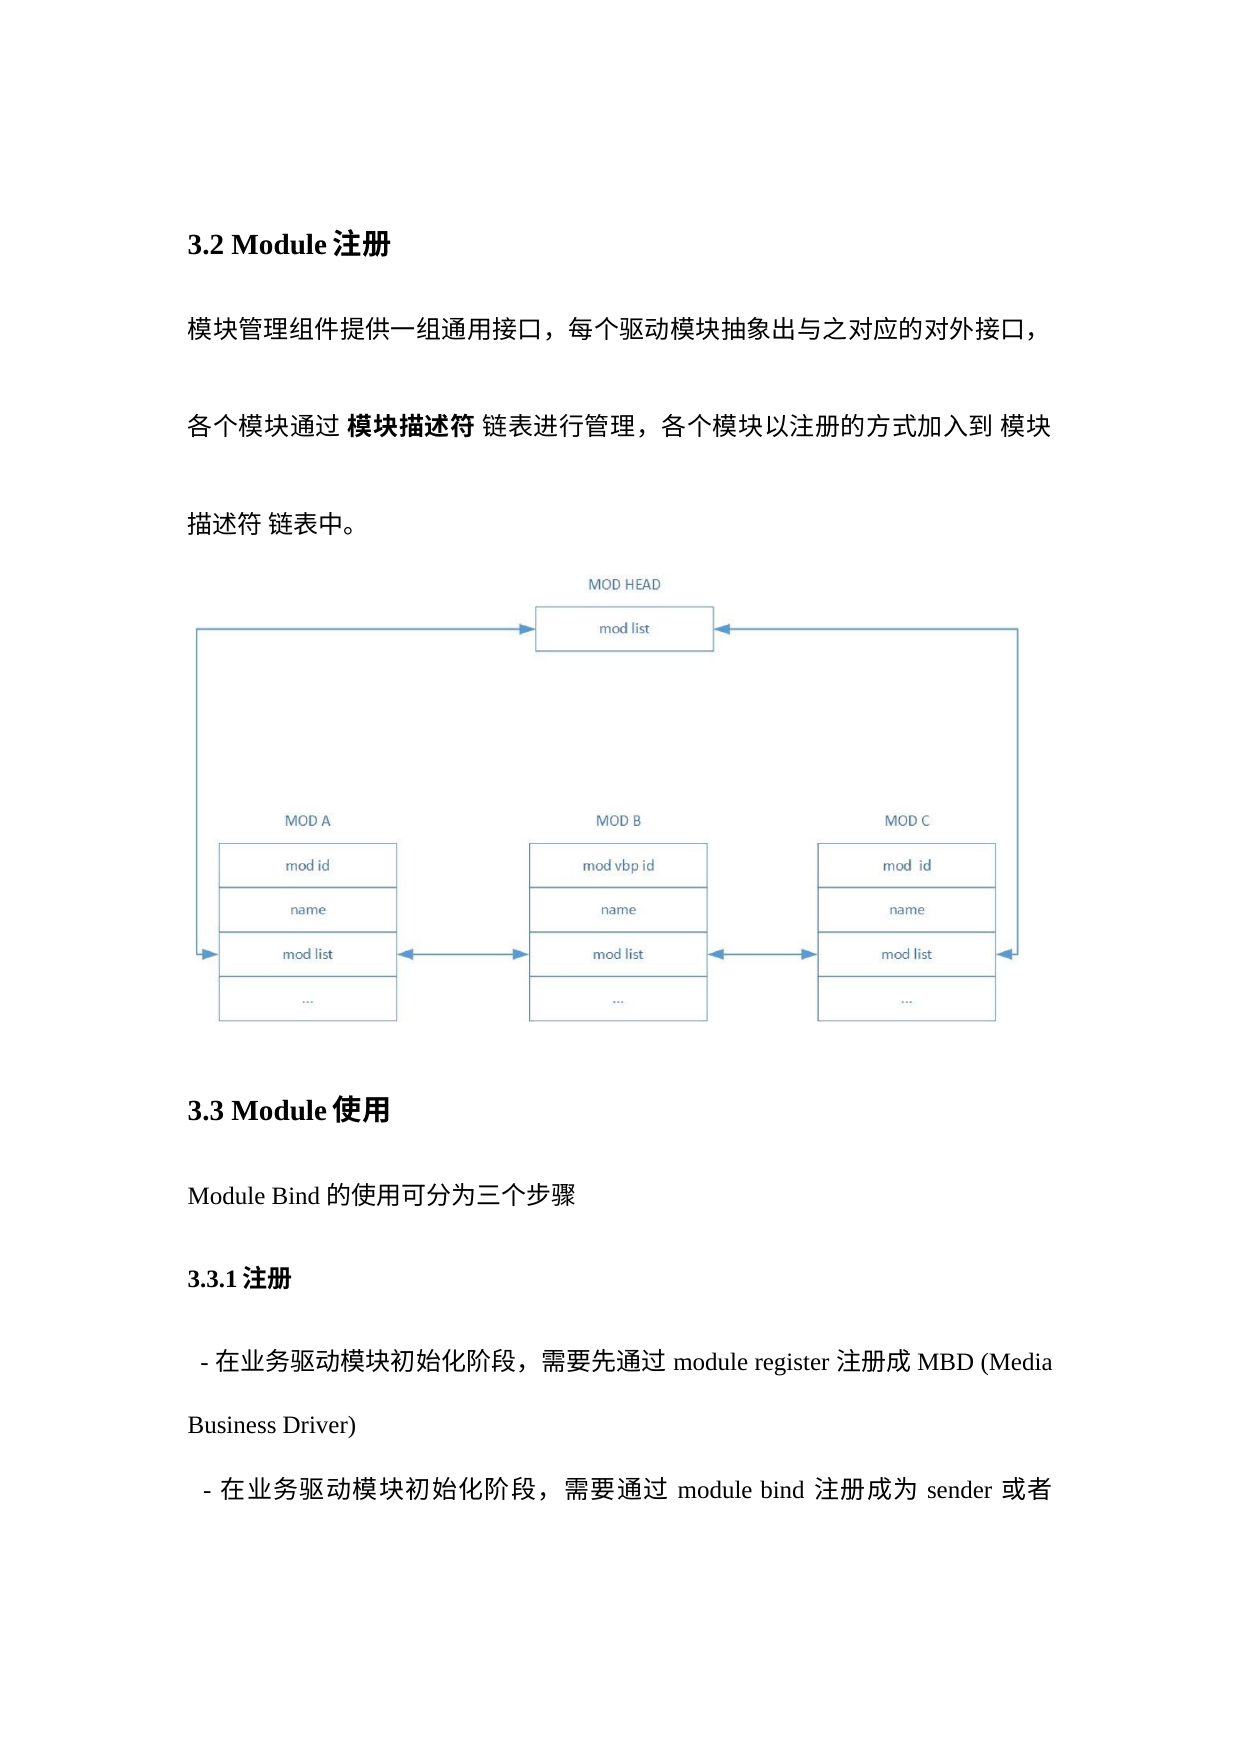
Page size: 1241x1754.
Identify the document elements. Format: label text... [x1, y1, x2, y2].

text - 在业务驱动模块初始化阶段，需要先通过 module register 注册成 MBD (Media Business Driver) [187, 1327, 1053, 1441]
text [187, 1456, 1053, 1521]
picture [187, 573, 1053, 1030]
subtitle 3.2 Module注册 [187, 209, 1053, 274]
text 模块管理组件提供一组通用接口，每个驱动模块抽象出与之对应的对外接口，各个模块通过 模块描述符 链表进行管理，各个模块以注册的方式加入到 模块描述符 链表中。 [187, 295, 1053, 555]
subtitle 3.3.1注册 [187, 1244, 1053, 1309]
subtitle 3.3 Module使用 [187, 1075, 1053, 1140]
text Module Bind 的使用可分为三个步骤 [187, 1161, 1053, 1226]
